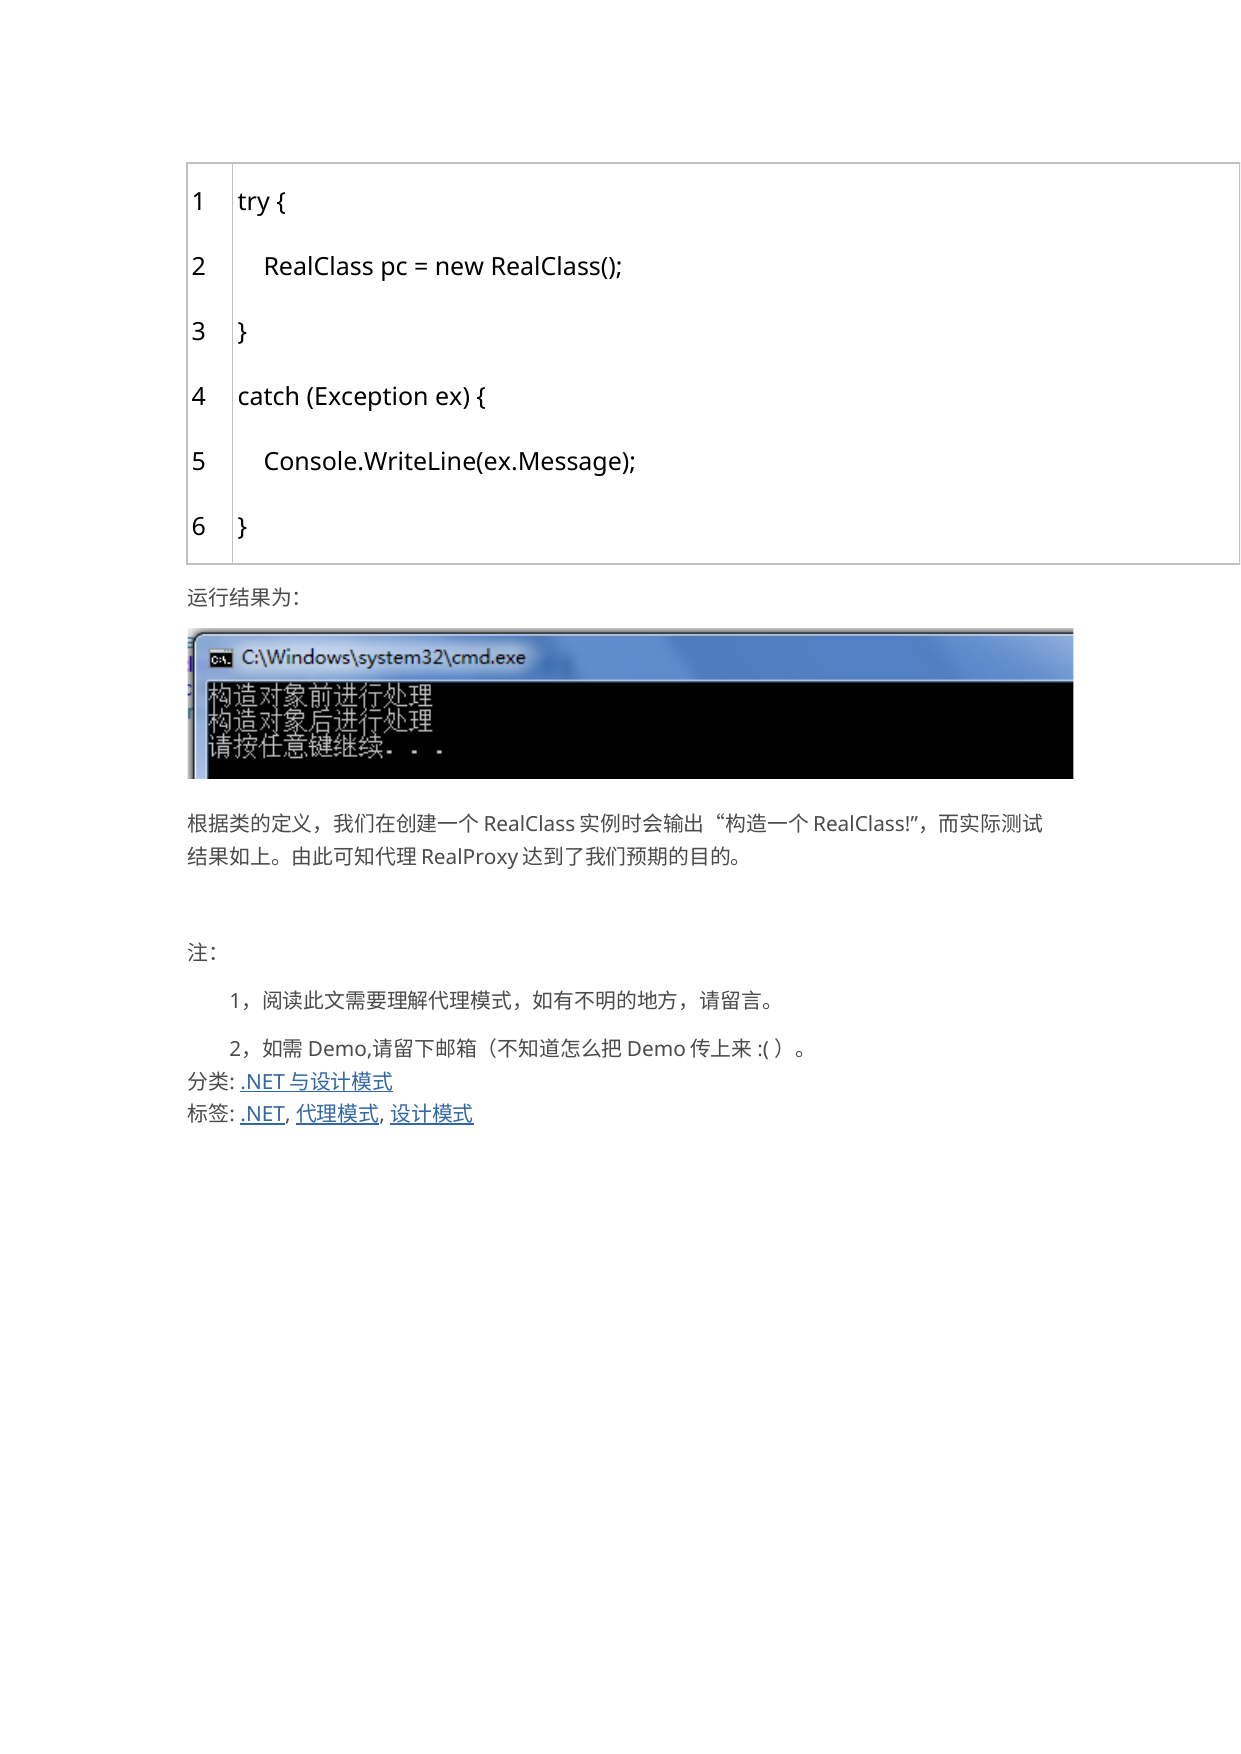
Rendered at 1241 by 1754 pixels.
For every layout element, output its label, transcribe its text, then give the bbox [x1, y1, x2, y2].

text 运行结果为： [187, 580, 1053, 613]
text 根据类的定义，我们在创建一个RealClass实例时会输出“构造一个RealClass!”，而实际测试结果如上。由此可知代理RealProxy达到了我们预期的目的。 [187, 806, 1053, 871]
picture [187, 628, 1074, 779]
text 注： [187, 935, 1053, 968]
text 标签: .NET, 代理模式, 设计模式 [187, 1096, 1053, 1129]
text 1，阅读此文需要理解代理模式，如有不明的地方，请留言。 [187, 983, 1053, 1016]
table_header try { RealClass pc = new RealClass(); } catch (Exception ex) { Console.WriteLine(ex.Message); } [233, 164, 1239, 563]
text 2，如需Demo,请留下邮箱（不知道怎么把Demo传上来 :( ）。 [187, 1031, 1053, 1064]
table_header 1 2 3 4 5 6 [188, 164, 232, 563]
text 分类: .NET与设计模式 [187, 1064, 1053, 1096]
